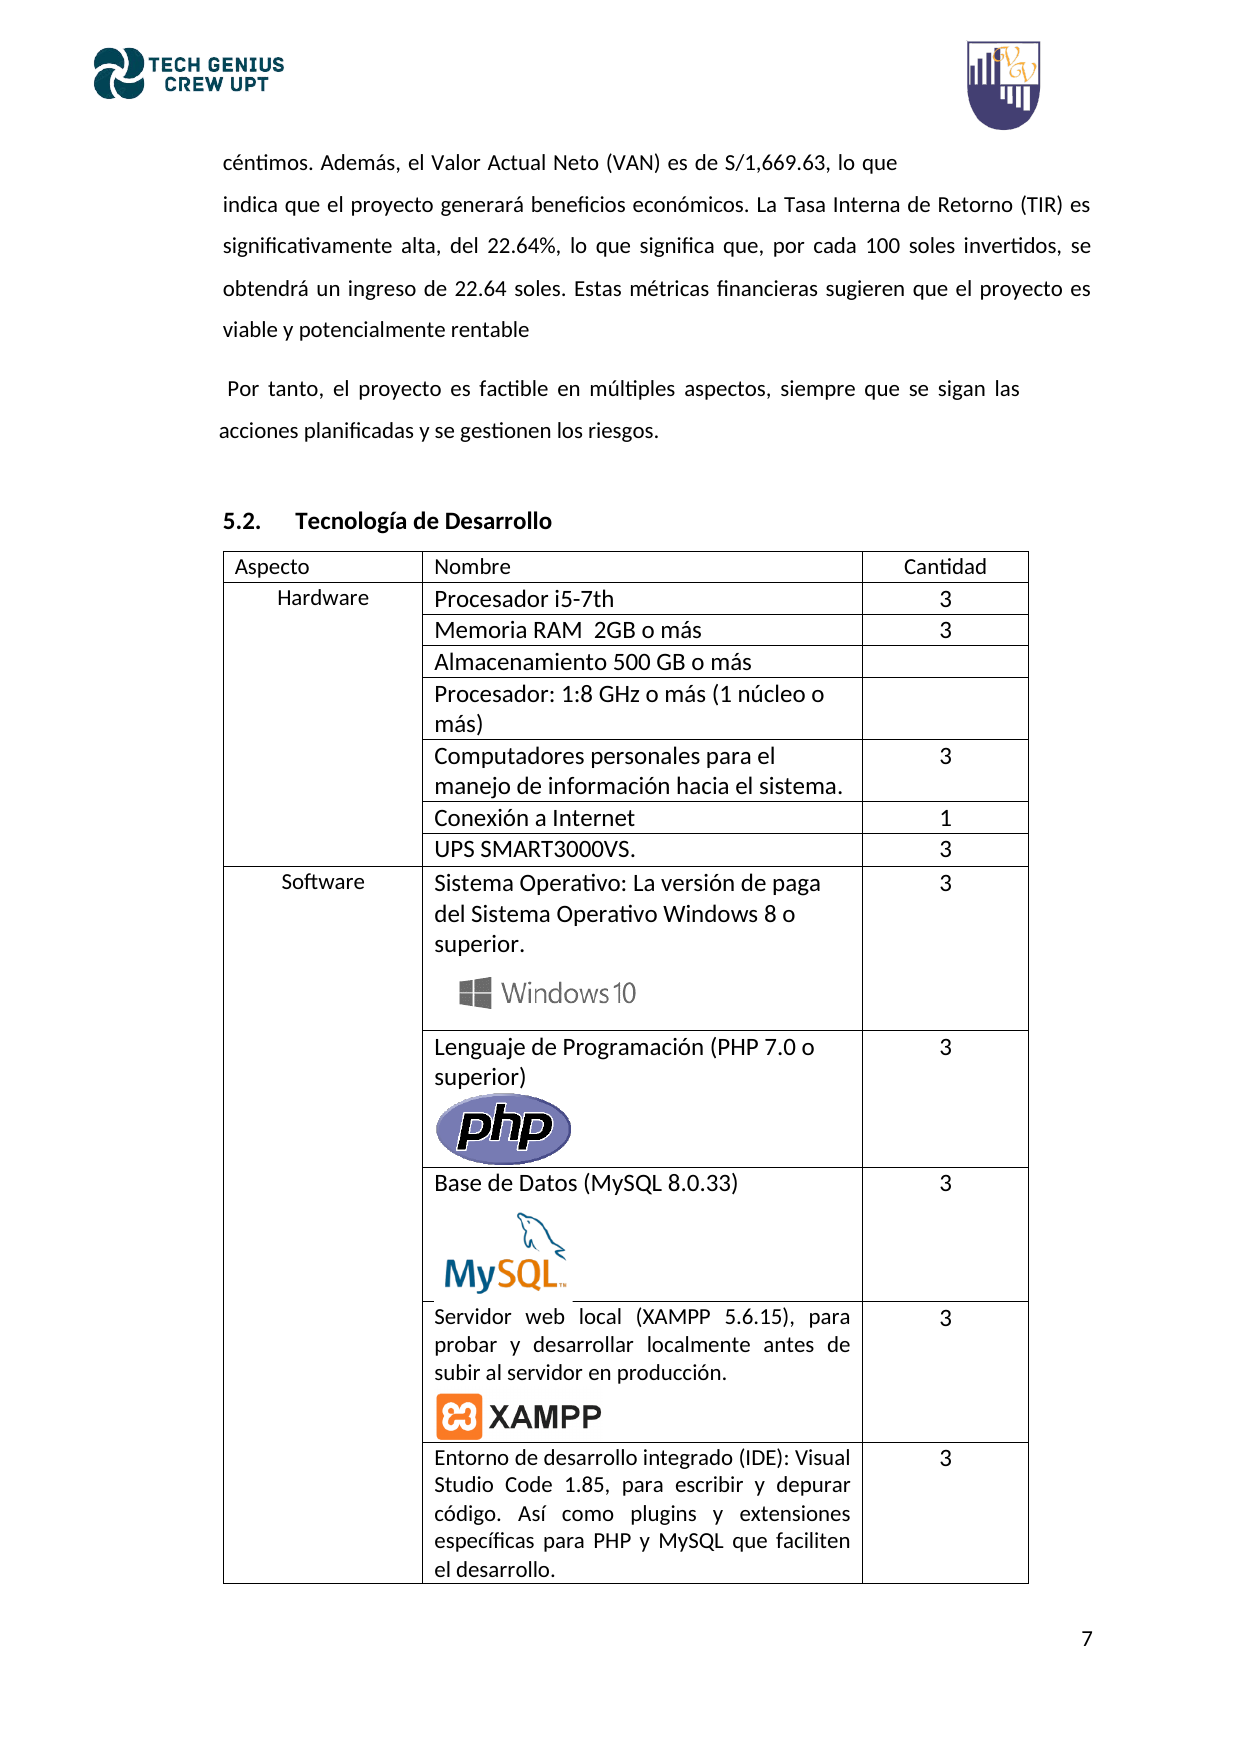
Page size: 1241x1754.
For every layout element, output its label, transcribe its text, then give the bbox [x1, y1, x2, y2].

table_cell 3 [863, 1168, 1028, 1301]
table_cell Servidor web local (XAMPP 5.6.15), para probar y desarrollar localmente antes de subir al servidor en producción. [423, 1302, 862, 1442]
table_cell 3 [863, 1443, 1028, 1583]
table_cell [863, 678, 1028, 739]
subtitle Por tanto, el proyecto es factible en múltiples aspectos, siempre que se sigan las acciones planificadas y se gestionen los riesgos. [218, 374, 1022, 444]
table_header Cantidad [863, 552, 1028, 582]
table_cell Almacenamiento 500 GB o más [423, 646, 862, 677]
table_cell [863, 646, 1028, 677]
table_cell 3 [863, 834, 1028, 866]
table_cell Base de Datos (MySQL 8.0.33) [423, 1168, 862, 1301]
picture [82, 44, 294, 104]
table_cell 3 [863, 583, 1028, 614]
table_cell 3 [863, 740, 1028, 801]
picture [439, 958, 654, 1030]
table_cell UPS SMART3000VS. [423, 834, 862, 866]
table_cell Lenguaje de Programación (PHP 7.0 o superior) [423, 1031, 862, 1167]
picture [434, 1198, 573, 1302]
table_header Aspecto [224, 552, 422, 582]
table_cell Hardware [224, 583, 422, 866]
table_cell 1 [863, 802, 1028, 832]
table_cell Procesador i5-7th [423, 583, 862, 614]
subtitle Tecnología de Desarrollo [223, 505, 1022, 536]
table_cell Sistema Operativo: La versión de paga del Sistema Operativo Windows 8 o superior. [423, 867, 862, 1029]
table_cell 3 [863, 1302, 1028, 1442]
picture [434, 1386, 603, 1442]
table_cell Computadores personales para el manejo de información hacia el sistema. [423, 740, 862, 801]
picture [917, 0, 1089, 148]
table_cell 3 [863, 615, 1028, 645]
table_header Nombre [423, 552, 862, 582]
table_cell 3 [863, 1031, 1028, 1167]
picture [434, 1091, 573, 1167]
table_cell Procesador: 1:8 GHz o más (1 núcleo o más) [423, 678, 862, 739]
table_cell Software [224, 867, 422, 1583]
table_cell 3 [863, 867, 1028, 1029]
table_cell Memoria RAM 2GB o más [423, 615, 862, 645]
table_cell Conexión a Internet [423, 802, 862, 832]
